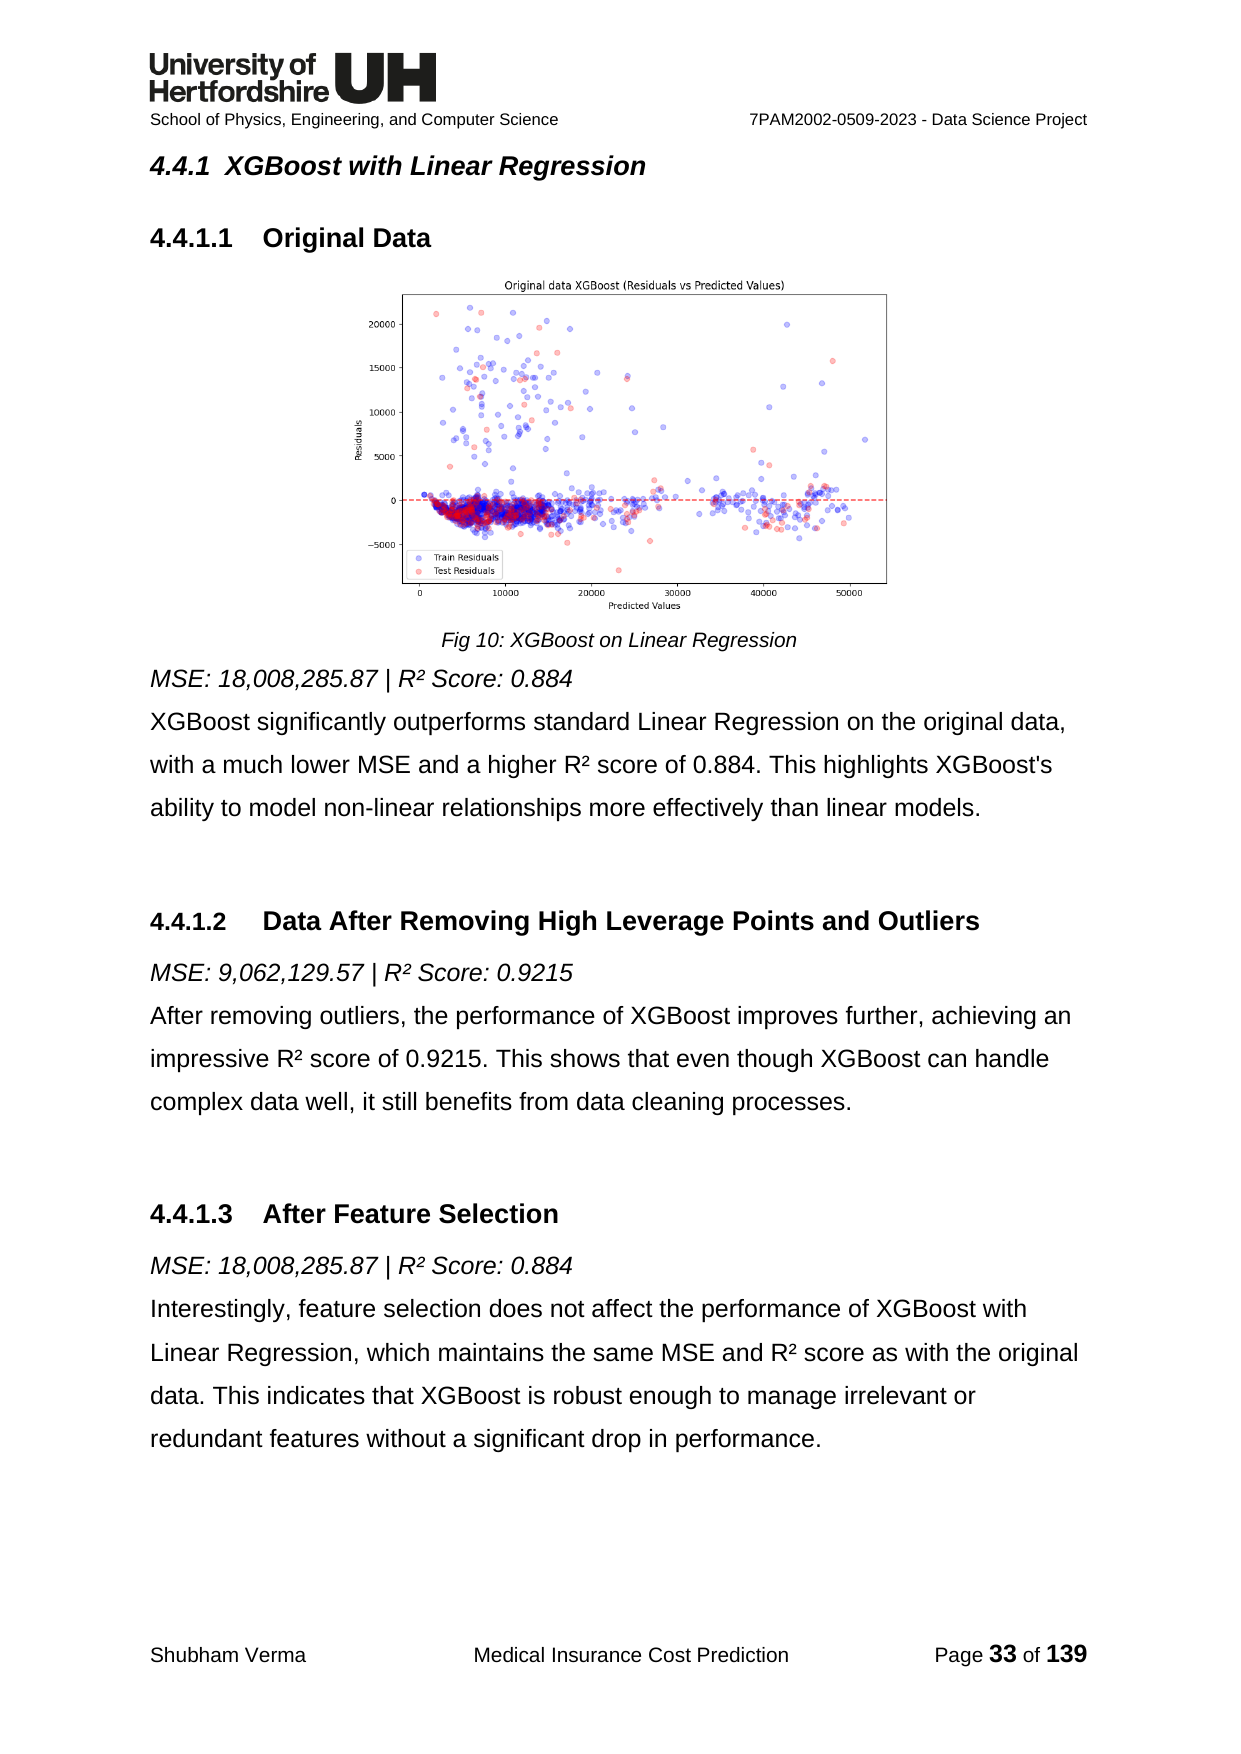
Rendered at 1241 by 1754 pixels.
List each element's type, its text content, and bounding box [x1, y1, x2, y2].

subtitle Data After Removing High Leverage Points and Outliers [150, 904, 1090, 936]
subtitle After Feature Selection [150, 1198, 1090, 1229]
text MSE: 18,008,285.87 | R² Score: 0.884 [150, 664, 1090, 693]
text Interestingly, feature selection does not affect the performance of XGBoost with Linear Regression, which maintains the same MSE and R² score as with the original data. This indicates that XGBoost is robust enough to manage irrelevant or redundant features without a significant drop in performance. [150, 1294, 1090, 1453]
text After removing outliers, the performance of XGBoost improves further, achieving an impressive R² score of 0.9215. This shows that even though XGBoost can handle complex data well, it still benefits from data cleaning processes. [150, 1001, 1090, 1116]
picture [348, 275, 892, 616]
text Fig 10: XGBoost on Linear Regression [150, 628, 1090, 652]
subtitle Original Data [150, 222, 1090, 253]
text MSE: 18,008,285.87 | R² Score: 0.884 [150, 1251, 1090, 1280]
subtitle XGBoost with Linear Regression [150, 150, 1090, 181]
text XGBoost significantly outperforms standard Linear Regression on the original data, with a much lower MSE and a higher R² score of 0.884. This highlights XGBoost's ability to model non-linear relationships more effectively than linear models. [150, 707, 1090, 822]
picture [147, 49, 437, 105]
text MSE: 9,062,129.57 | R² Score: 0.9215 [150, 958, 1090, 986]
